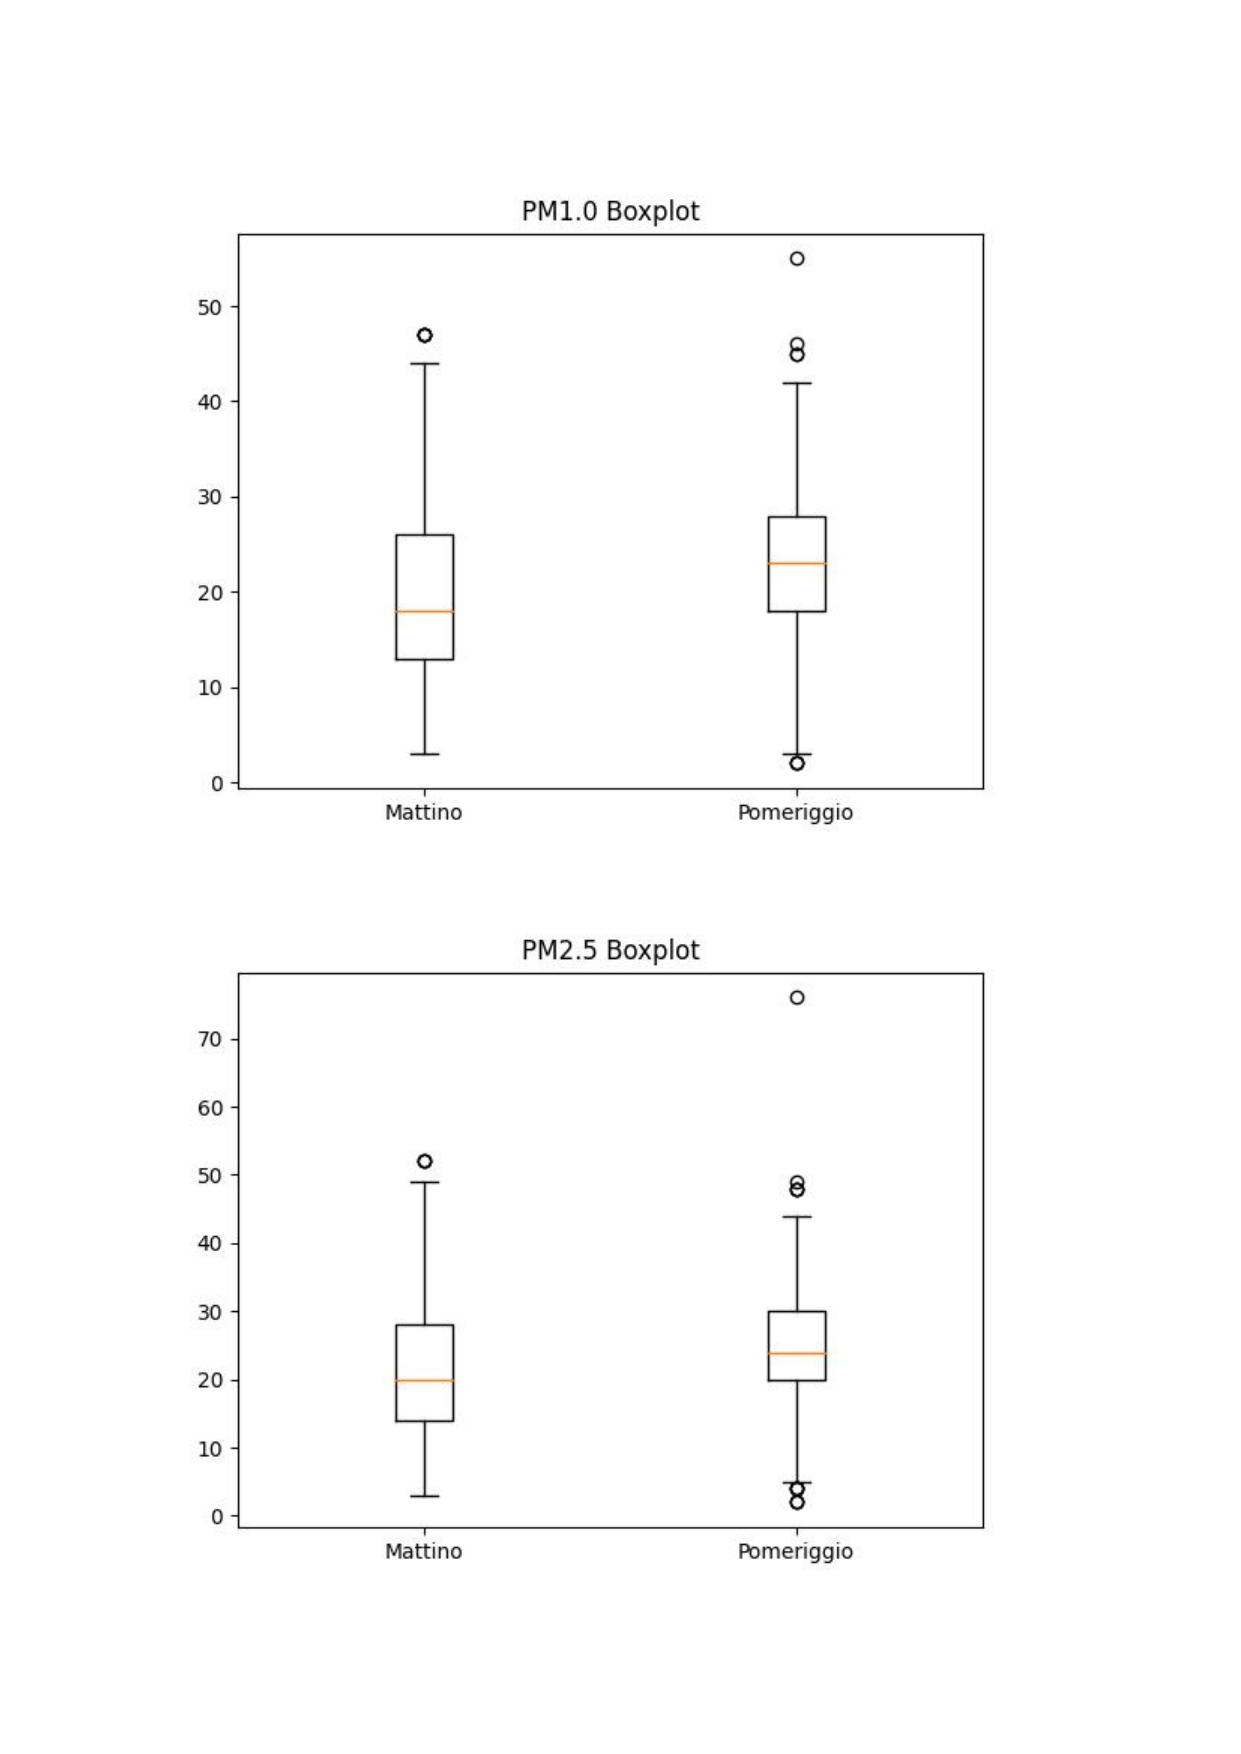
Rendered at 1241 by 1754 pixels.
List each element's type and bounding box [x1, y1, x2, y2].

picture [118, 147, 1079, 868]
picture [118, 886, 1079, 1607]
